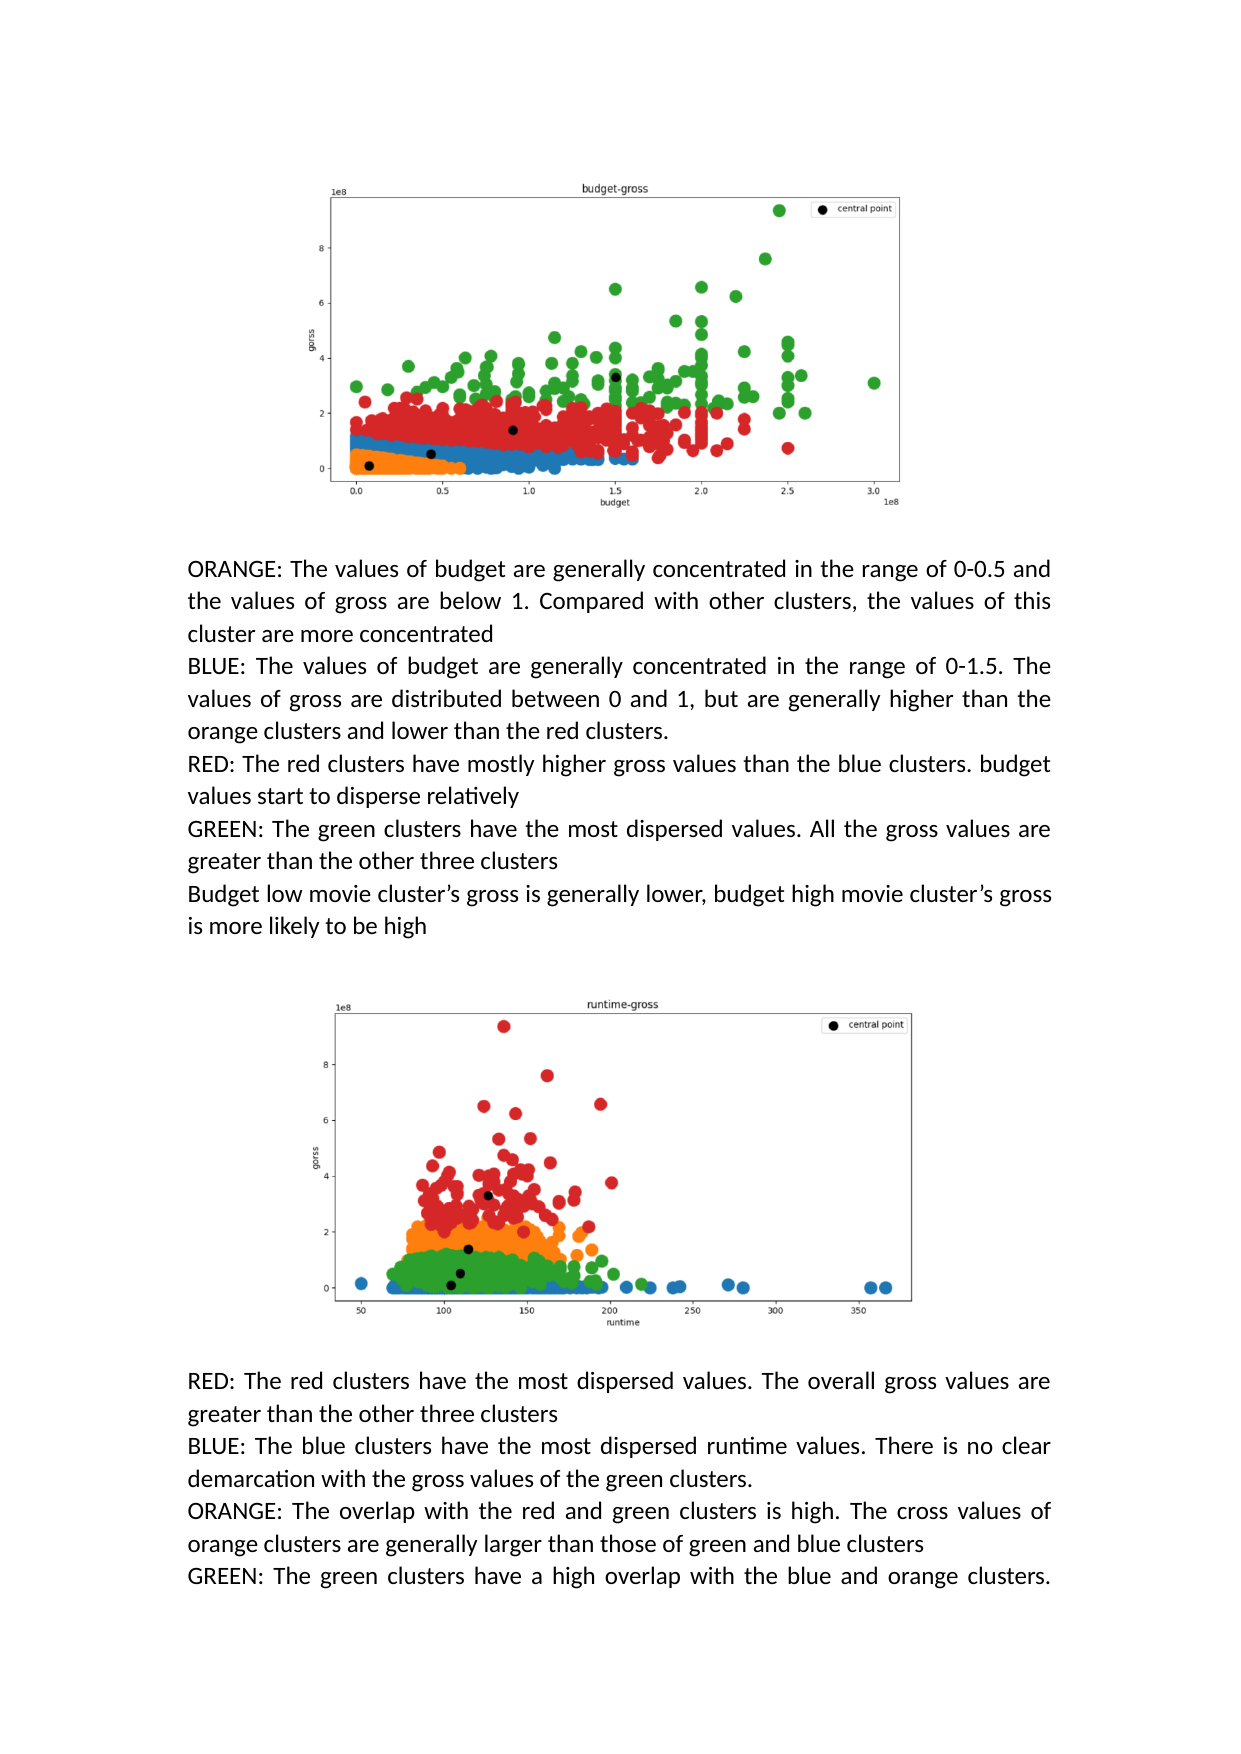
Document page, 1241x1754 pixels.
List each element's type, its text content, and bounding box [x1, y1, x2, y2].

list BLUE: The blue clusters have the most dispersed runtime values. There is no clear demarcation with the gross values of the green clusters. [187, 1429, 1053, 1494]
list RED: The red clusters have mostly higher gross values than the blue clusters. budget values start to disperse relatively [187, 747, 1053, 812]
list Budget low movie cluster’s gross is generally lower, budget high movie cluster’s gross is more likely to be high [187, 877, 1053, 942]
picture [284, 974, 956, 1339]
list ORANGE: The values of budget are generally concentrated in the range of 0-0.5 and the values of gross are below 1. Compared with other clusters, the values of this cluster are more concentrated [187, 552, 1053, 649]
list RED: The red clusters have the most dispersed values. The overall gross values are greater than the other three clusters [187, 1364, 1053, 1429]
list GREEN: The green clusters have the most dispersed values. All the gross values are greater than the other three clusters [187, 812, 1053, 877]
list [187, 1559, 1053, 1592]
picture [286, 162, 954, 520]
list BLUE: The values of budget are generally concentrated in the range of 0-1.5. The values of gross are distributed between 0 and 1, but are generally higher than the orange clusters and lower than the red clusters. [187, 649, 1053, 747]
list ORANGE: The overlap with the red and green clusters is high. The cross values of orange clusters are generally larger than those of green and blue clusters [187, 1494, 1053, 1559]
